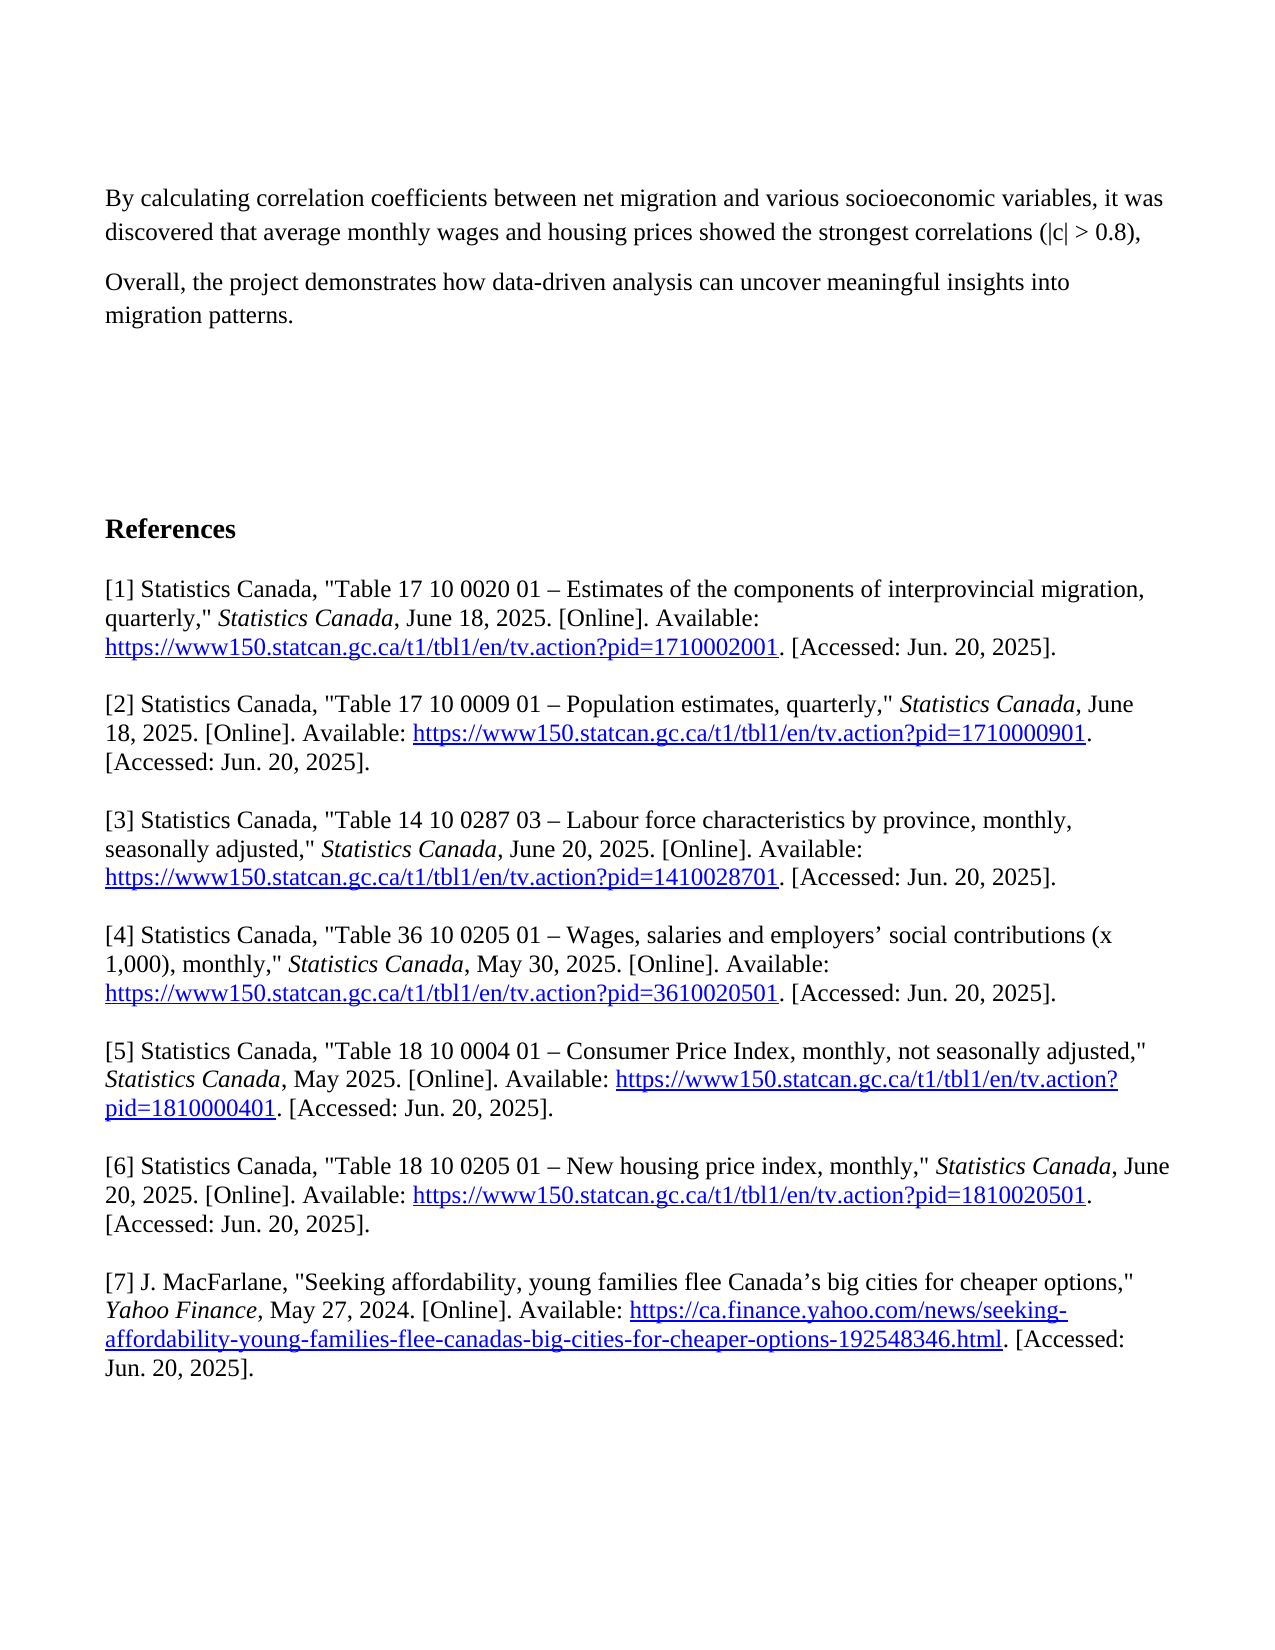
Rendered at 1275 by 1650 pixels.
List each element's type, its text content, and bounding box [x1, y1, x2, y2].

text [1] Statistics Canada, "Table 17 10 0020 01 – Estimates of the components of interprovincial migration, quarterly," Statistics Canada, June 18, 2025. [Online]. Available: https://www150.statcan.gc.ca/t1/tbl1/en/tv.action?pid=1710002001. [Accessed: Jun. 20, 2025]. [105, 574, 1170, 660]
text By calculating correlation coefficients between net migration and various socioeconomic variables, it was discovered that average monthly wages and housing prices showed the strongest correlations (|c| > 0.8), [105, 150, 1170, 245]
text [3] Statistics Canada, "Table 14 10 0287 03 – Labour force characteristics by province, monthly, seasonally adjusted," Statistics Canada, June 20, 2025. [Online]. Available: https://www150.statcan.gc.ca/t1/tbl1/en/tv.action?pid=1410028701. [Accessed: Jun. 20, 2025]. [105, 805, 1170, 891]
text Overall, the project demonstrates how data-driven analysis can uncover meaningful insights into migration patterns. [105, 267, 1170, 329]
text [4] Statistics Canada, "Table 36 10 0205 01 – Wages, salaries and employers’ social contributions (x 1,000), monthly," Statistics Canada, May 30, 2025. [Online]. Available: https://www150.statcan.gc.ca/t1/tbl1/en/tv.action?pid=3610020501. [Accessed: Jun. 20, 2025]. [105, 920, 1170, 1007]
text [7] J. MacFarlane, "Seeking affordability, young families flee Canada’s big cities for cheaper options," Yahoo Finance, May 27, 2024. [Online]. Available: https://ca.finance.yahoo.com/news/seeking-affordability-young-families-flee-canadas-big-cities-for-cheaper-options-192548346.html. [Accessed: Jun. 20, 2025]. [105, 1267, 1170, 1382]
text [6] Statistics Canada, "Table 18 10 0205 01 – New housing price index, monthly," Statistics Canada, June 20, 2025. [Online]. Available: https://www150.statcan.gc.ca/t1/tbl1/en/tv.action?pid=1810020501. [Accessed: Jun. 20, 2025]. [105, 1151, 1170, 1237]
text References [105, 512, 1170, 545]
text [2] Statistics Canada, "Table 17 10 0009 01 – Population estimates, quarterly," Statistics Canada, June 18, 2025. [Online]. Available: https://www150.statcan.gc.ca/t1/tbl1/en/tv.action?pid=1710000901. [Accessed: Jun. 20, 2025]. [105, 689, 1170, 776]
text [5] Statistics Canada, "Table 18 10 0004 01 – Consumer Price Index, monthly, not seasonally adjusted," Statistics Canada, May 2025. [Online]. Available: https://www150.statcan.gc.ca/t1/tbl1/en/tv.action?pid=1810000401. [Accessed: Jun. 20, 2025]. [105, 1036, 1170, 1122]
